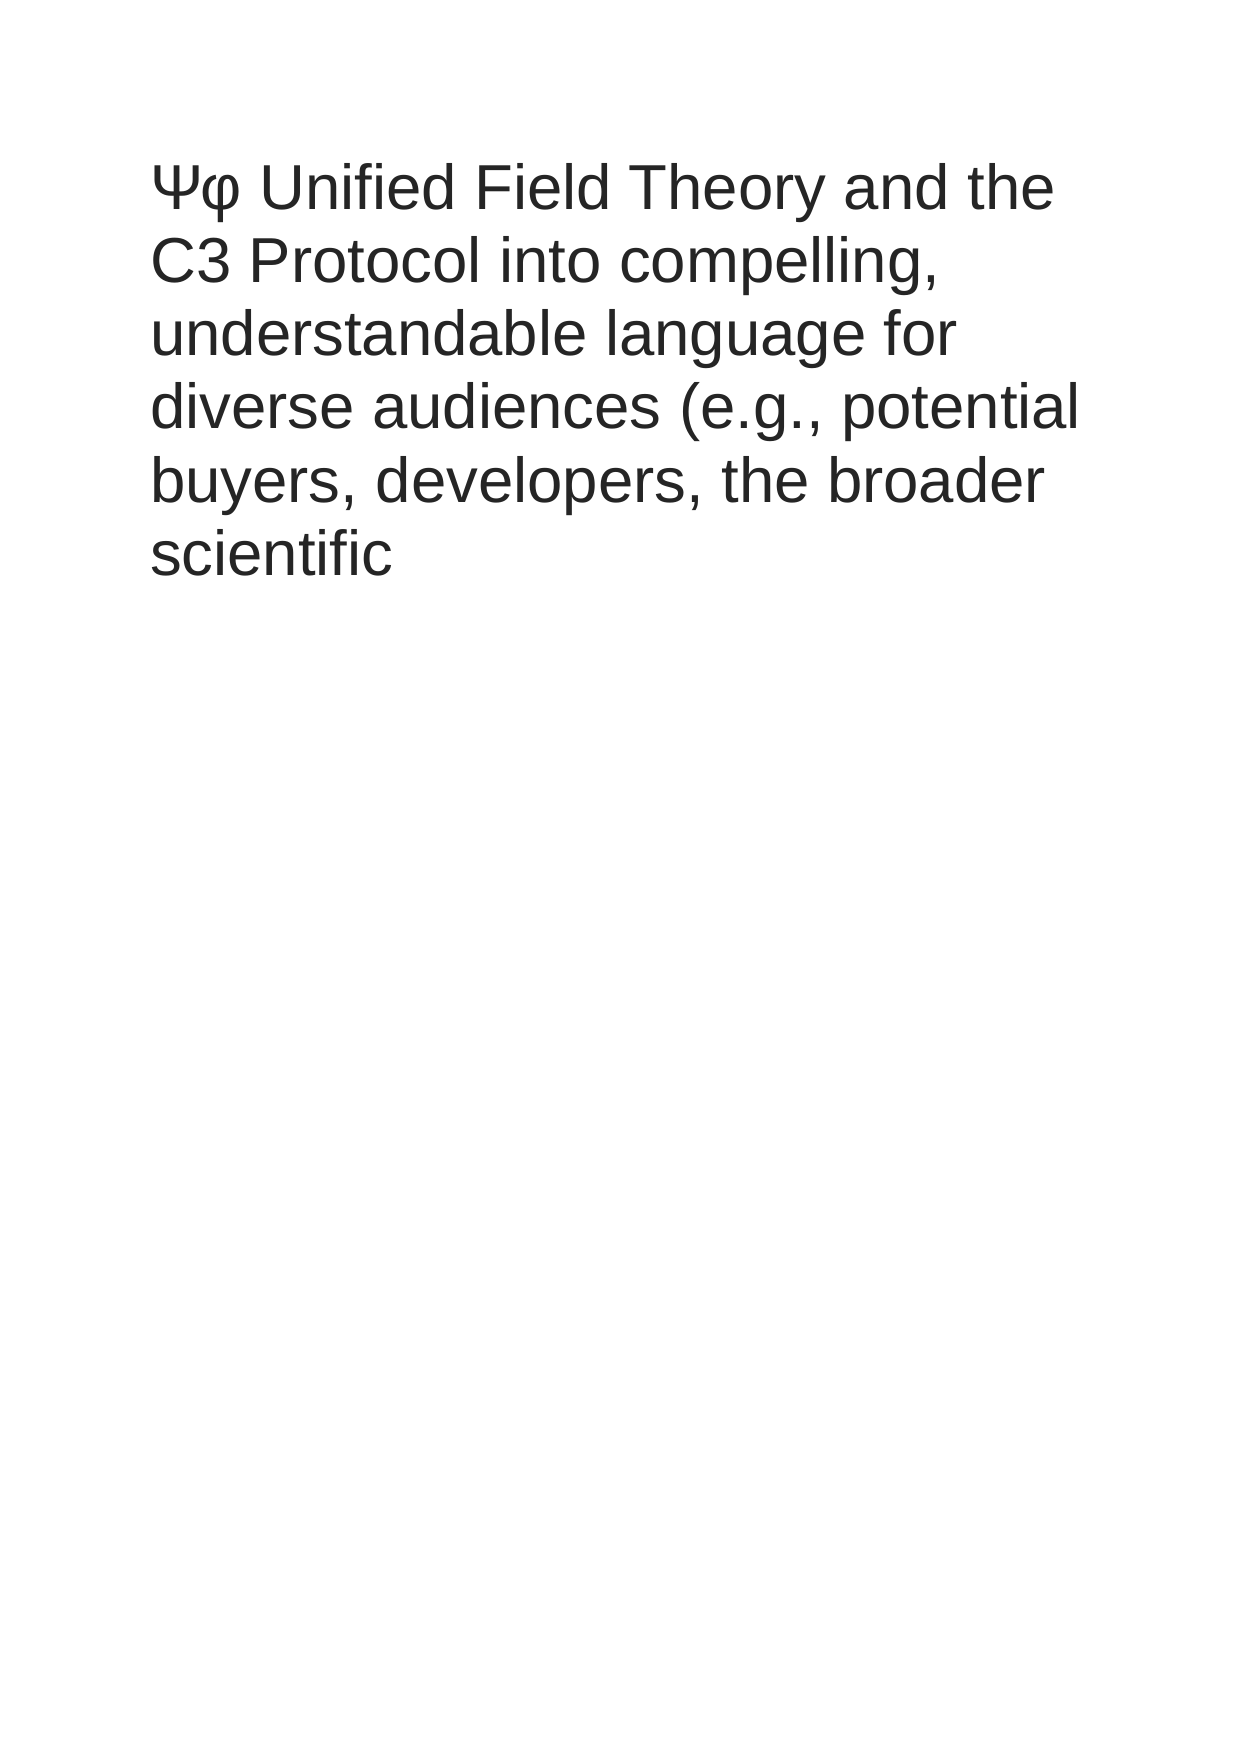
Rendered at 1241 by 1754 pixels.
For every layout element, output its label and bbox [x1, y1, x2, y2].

text [150, 150, 1090, 662]
